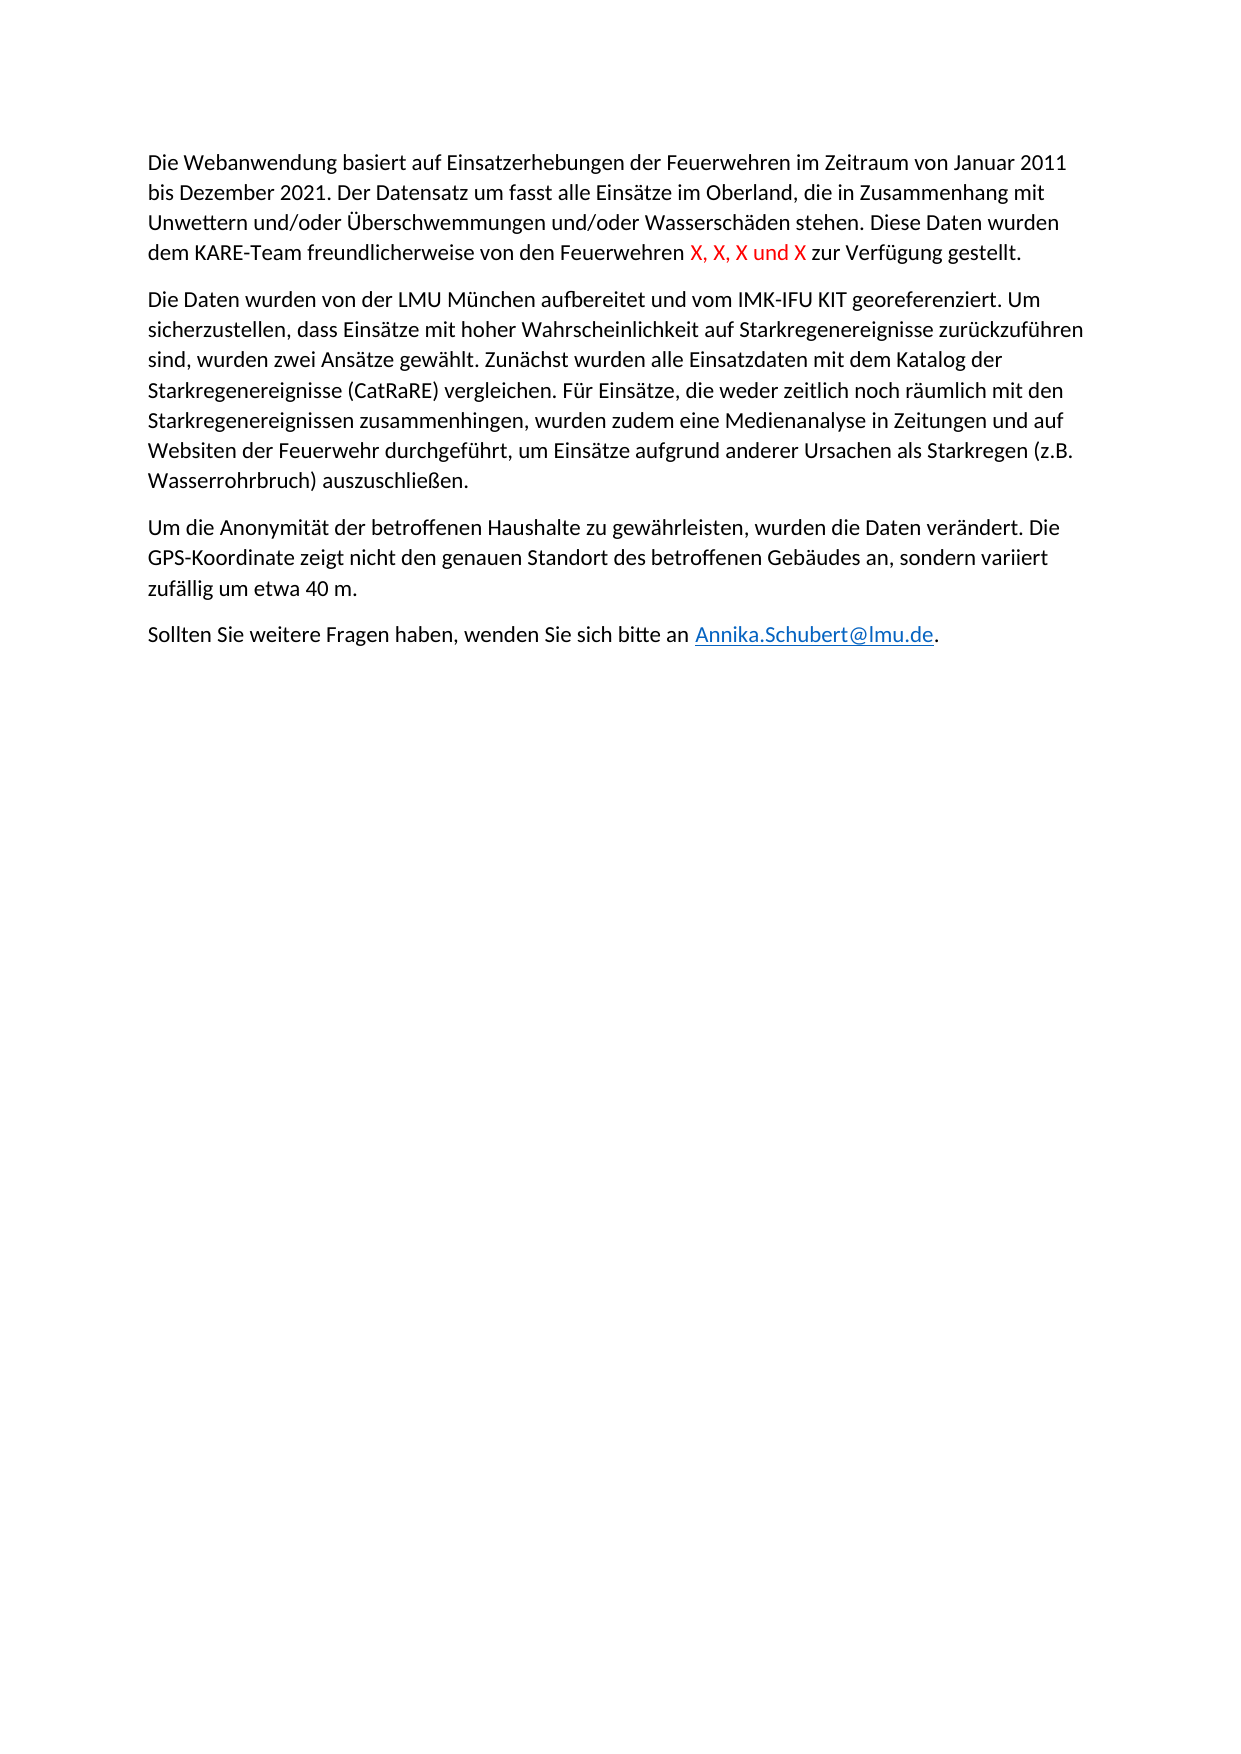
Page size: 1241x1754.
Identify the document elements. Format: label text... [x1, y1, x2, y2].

text Sollten Sie weitere Fragen haben, wenden Sie sich bitte an Annika.Schubert@lmu.de. [148, 621, 1093, 648]
text Die Daten wurden von der LMU München aufbereitet und vom IMK-IFU KIT georeferenziert. Um sicherzustellen, dass Einsätze mit hoher Wahrscheinlichkeit auf Starkregenereignisse zurückzuführen sind, wurden zwei Ansätze gewählt. Zunächst wurden alle Einsatzdaten mit dem Katalog der Starkregenereignisse (CatRaRE) vergleichen. Für Einsätze, die weder zeitlich noch räumlich mit den Starkregenereignissen zusammenhingen, wurden zudem eine Medienanalyse in Zeitungen und auf Websiten der Feuerwehr durchgeführt, um Einsätze aufgrund anderer Ursachen als Starkregen (z.B. Wasserrohrbruch) auszuschließen. [148, 285, 1093, 494]
text Die Webanwendung basiert auf Einsatzerhebungen der Feuerwehren im Zeitraum von Januar 2011 bis Dezember 2021. Der Datensatz um fasst alle Einsätze im Oberland, die in Zusammenhang mit Unwettern und/oder Überschwemmungen und/oder Wasserschäden stehen. Diese Daten wurden dem KARE-Team freundlicherweise von den Feuerwehren X, X, X und X zur Verfügung gestellt. [148, 148, 1093, 266]
text Um die Anonymität der betroffenen Haushalte zu gewährleisten, wurden die Daten verändert. Die GPS-Koordinate zeigt nicht den genauen Standort des betroffenen Gebäudes an, sondern variiert zufällig um etwa 40 m. [148, 513, 1093, 602]
